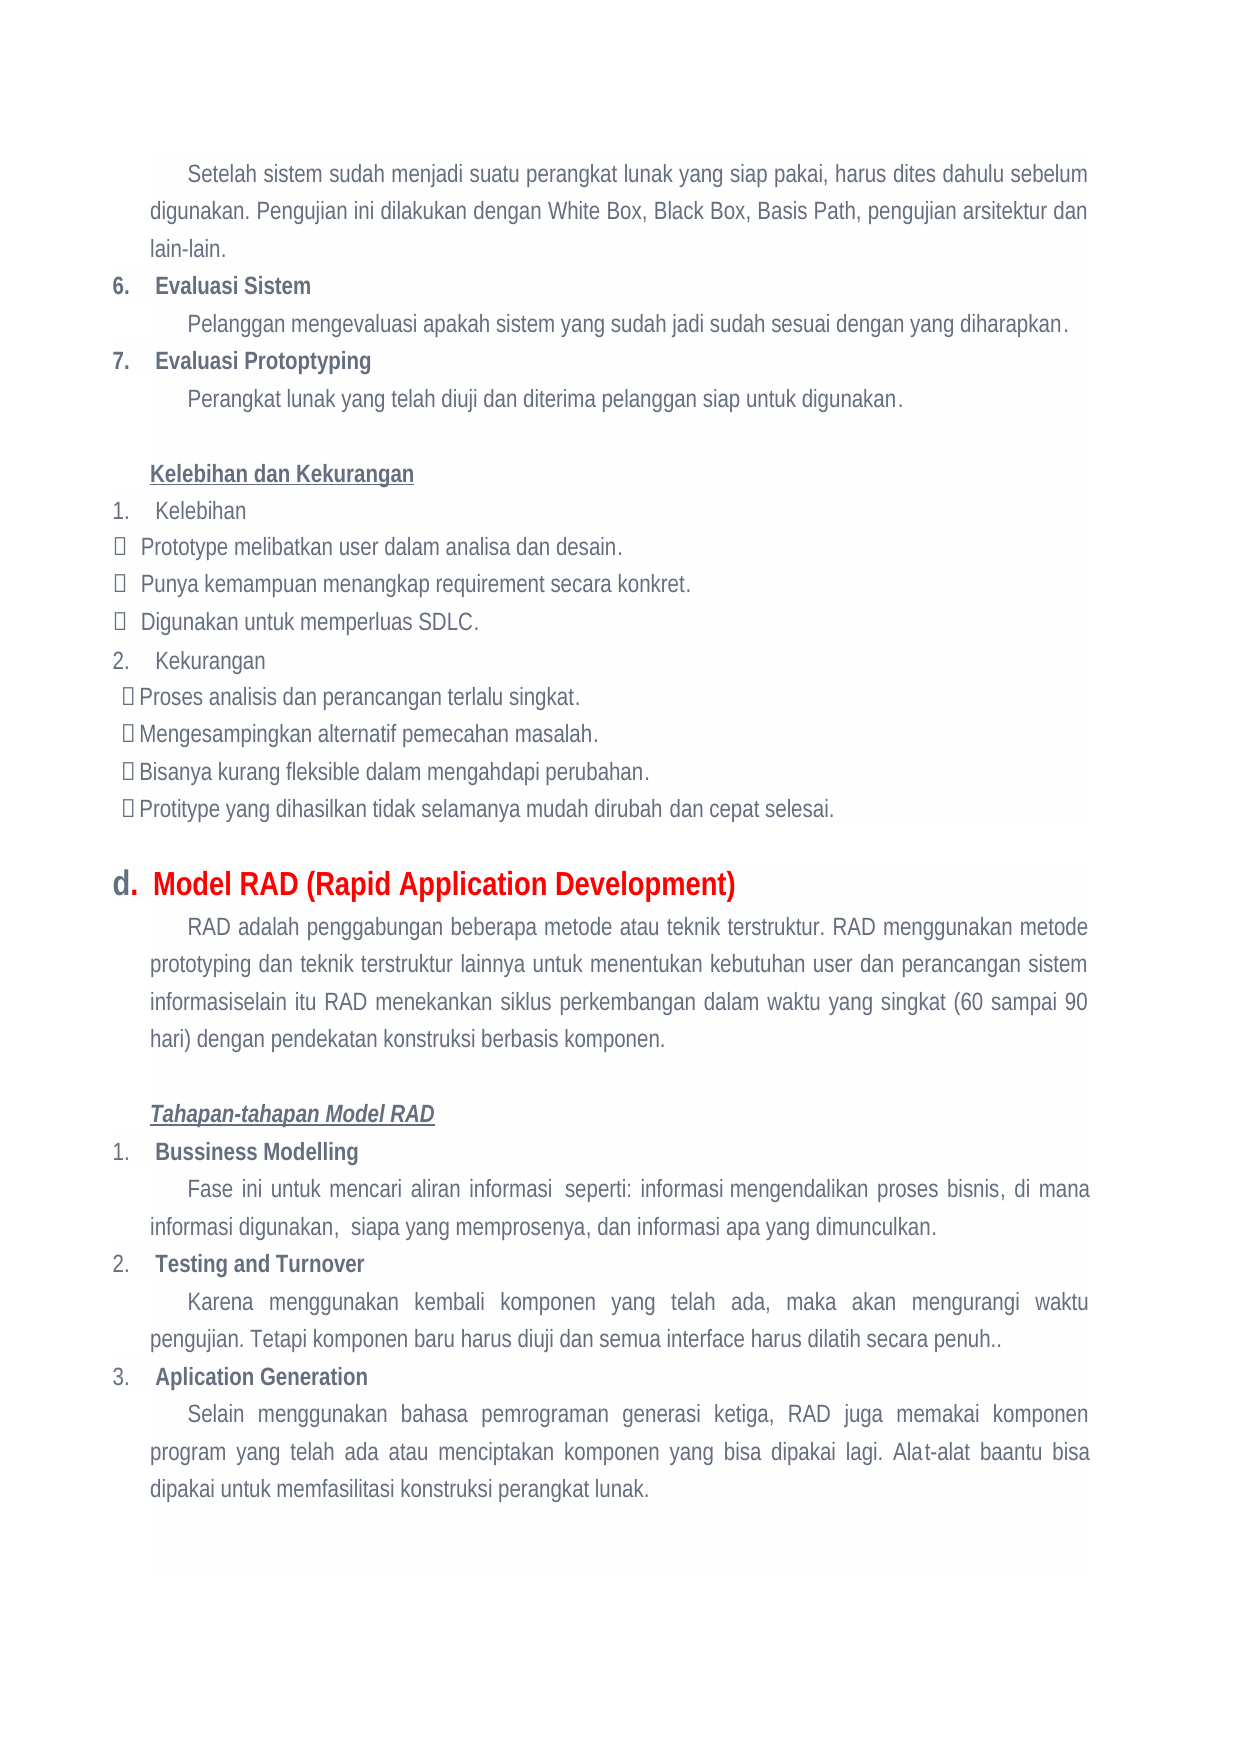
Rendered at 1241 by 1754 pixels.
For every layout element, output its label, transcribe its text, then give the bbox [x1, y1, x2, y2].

text  Punya kemampuan menangkap requirement secara konkret. [112, 562, 1090, 600]
text  Proses analisis dan perancangan terlalu singkat. [121, 675, 1090, 712]
text  Mengesampingkan alternatif pemecahan masalah. [121, 712, 1090, 750]
text Pelanggan mengevaluasi apakah sistem yang sudah jadi sudah sesuai dengan yang diharapkan. [150, 300, 1090, 337]
text Selain menggunakan bahasa pemrograman generasi ketiga, RAD juga memakai komponen program yang telah ada atau menciptakan komponen yang bisa dipakai lagi. Alat-alat baantu bisa dipakai untuk memfasilitasi konstruksi perangkat lunak. [150, 1391, 1090, 1503]
text  Prototype melibatkan user dalam analisa dan desain. [112, 525, 1090, 562]
text Tahapan-tahapan Model RAD [150, 1091, 1090, 1128]
text 2. Testing and Turnover [112, 1241, 1090, 1278]
text Kelebihan dan Kekurangan [150, 450, 1090, 487]
text 3. Aplication Generation [112, 1353, 1090, 1391]
text RAD adalah penggabungan beberapa metode atau teknik terstruktur. RAD menggunakan metode prototyping dan teknik terstruktur lainnya untuk menentukan kebutuhan user dan perancangan sistem informasiselain itu RAD menekankan siklus perkembangan dalam waktu yang singkat (60 sampai 90 hari) dengan pendekatan konstruksi berbasis komponen. [150, 903, 1090, 1053]
text 1. Bussiness Modelling [112, 1128, 1090, 1166]
text  Bisanya kurang fleksible dalam mengahdapi perubahan. [121, 750, 1090, 787]
text  Protitype yang dihasilkan tidak selamanya mudah dirubah dan cepat selesai. [121, 787, 1090, 825]
text Perangkat lunak yang telah diuji dan diterima pelanggan siap untuk digunakan. [150, 375, 1090, 412]
text Karena menggunakan kembali komponen yang telah ada, maka akan mengurangi waktu pengujian. Tetapi komponen baru harus diuji dan semua interface harus dilatih secara penuh.. [150, 1278, 1090, 1353]
text 7. Evaluasi Protoptyping [112, 337, 1090, 375]
text 2. Kekurangan [112, 637, 1090, 675]
text 6. Evaluasi Sistem [112, 262, 1090, 300]
text 1. Kelebihan [112, 487, 1090, 525]
text Setelah sistem sudah menjadi suatu perangkat lunak yang siap pakai, harus dites dahulu sebelum digunakan. Pengujian ini dilakukan dengan White Box, Black Box, Basis Path, pengujian arsitektur dan lain-lain. [150, 150, 1090, 262]
text Fase ini untuk mencari aliran informasi seperti: informasi mengendalikan proses bisnis, di mana informasi digunakan, siapa yang memprosenya, dan informasi apa yang dimunculkan. [150, 1166, 1090, 1241]
text  Digunakan untuk memperluas SDLC. [112, 600, 1090, 637]
text d. Model RAD (Rapid Application Development) [112, 862, 1090, 903]
